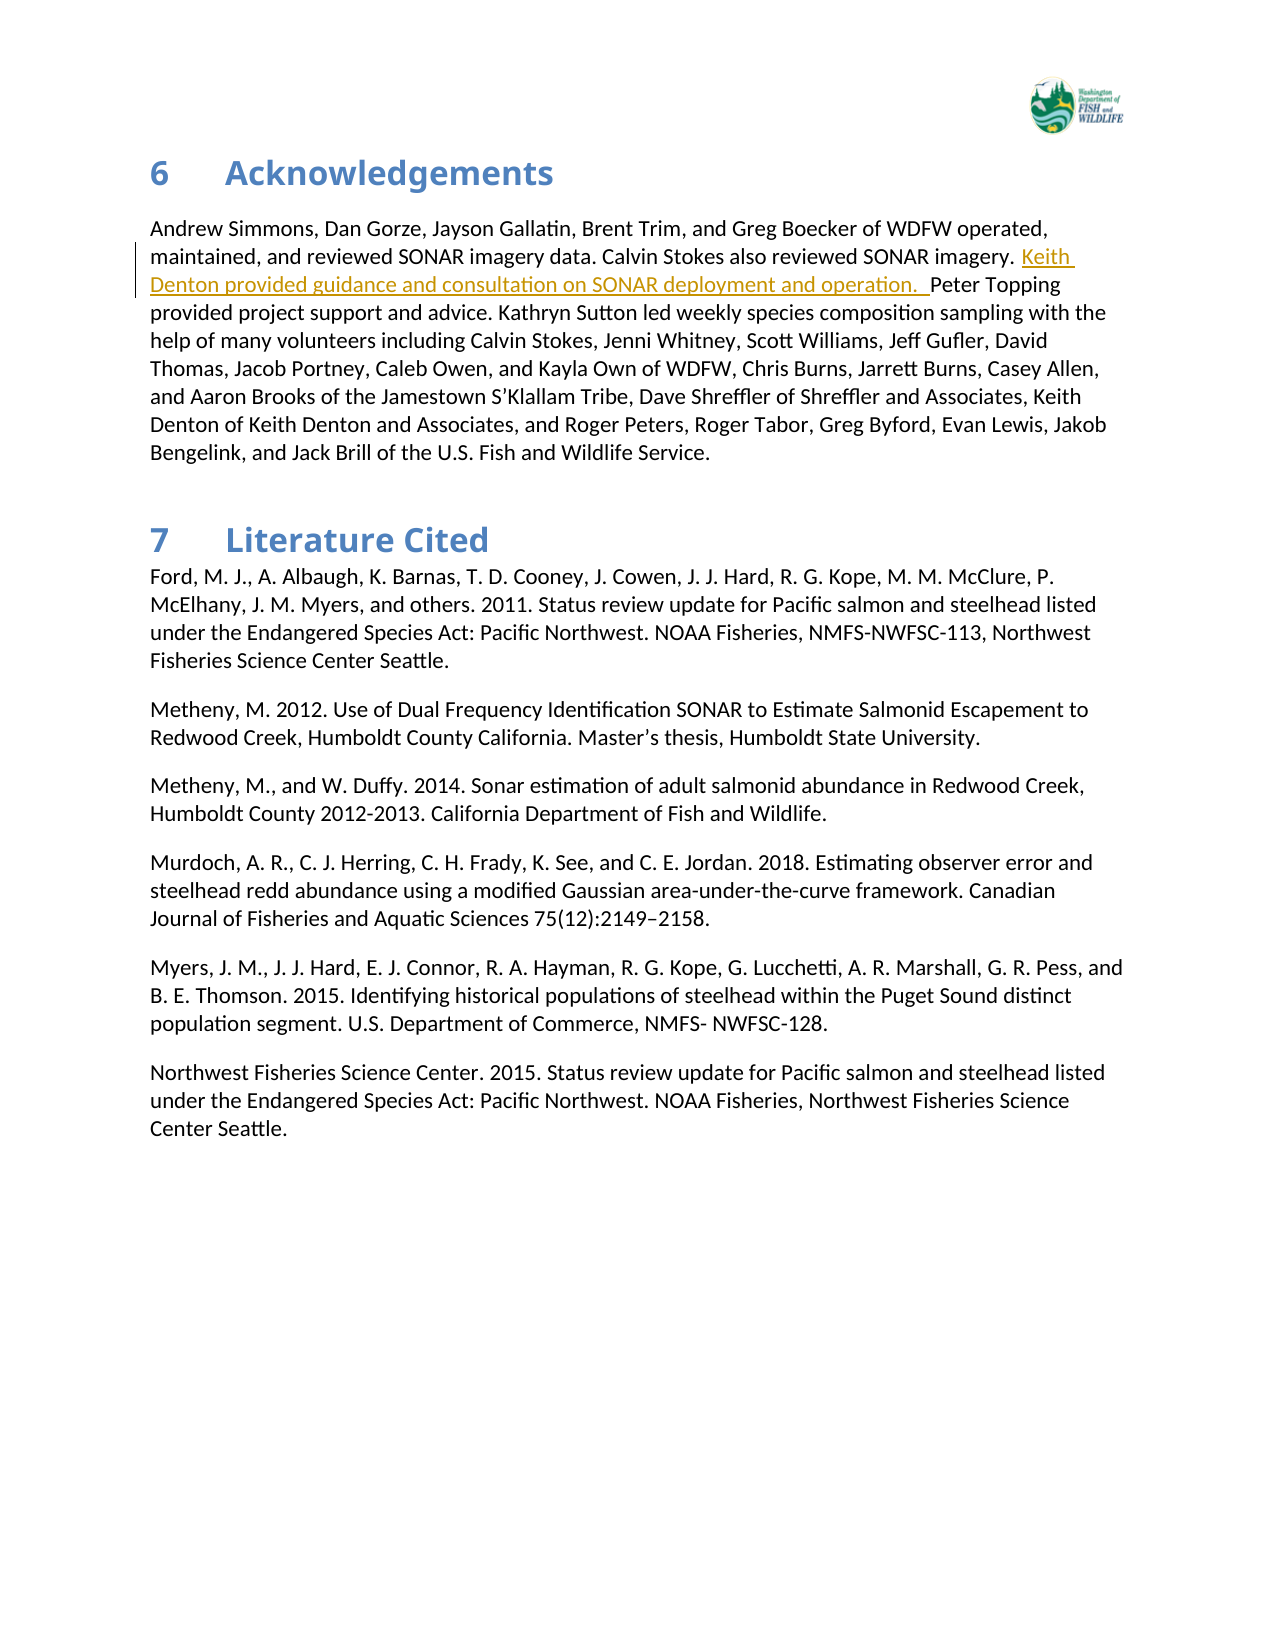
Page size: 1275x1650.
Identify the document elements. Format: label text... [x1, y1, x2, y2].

subtitle 6 Acknowledgements [150, 150, 1125, 195]
text Myers, J. M., J. J. Hard, E. J. Connor, R. A. Hayman, R. G. Kope, G. Lucchetti, A. R. Marshall, G. R. Pess, and B. E. Thomson. 2015. Identifying historical populations of steelhead within the Puget Sound distinct population segment. U.S. Department of Commerce, NMFS- NWFSC-128. [150, 953, 1125, 1037]
picture [1027, 75, 1125, 137]
text Ford, M. J., A. Albaugh, K. Barnas, T. D. Cooney, J. Cowen, J. J. Hard, R. G. Kope, M. M. McClure, P. McElhany, J. M. Myers, and others. 2011. Status review update for Pacific salmon and steelhead listed under the Endangered Species Act: Pacific Northwest. NOAA Fisheries, NMFS-NWFSC-113, Northwest Fisheries Science Center Seattle. [150, 562, 1125, 674]
text Andrew Simmons, Dan Gorze, Jayson Gallatin, Brent Trim, and Greg Boecker of WDFW operated, maintained, and reviewed SONAR imagery data. Calvin Stokes also reviewed SONAR imagery. Peter Topping provided project support and advice. Kathryn Sutton led weekly species composition sampling with the help of many volunteers including Calvin Stokes, Jenni Whitney, Scott Williams, Jeff Gufler, David Thomas, Jacob Portney, Caleb Owen, and Kayla Own of WDFW, Chris Burns, Jarrett Burns, Casey Allen, and Aaron Brooks of the Jamestown S’Klallam Tribe, Dave Shreffler of Shreffler and Associates, Keith Denton of Keith Denton and Associates, and Roger Peters, Roger Tabor, Greg Byford, Evan Lewis, Jakob Bengelink, and Jack Brill of the U.S. Fish and Wildlife Service. [150, 214, 1125, 466]
text Murdoch, A. R., C. J. Herring, C. H. Frady, K. See, and C. E. Jordan. 2018. Estimating observer error and steelhead redd abundance using a modified Gaussian area-under-the-curve framework. Canadian Journal of Fisheries and Aquatic Sciences 75(12):2149–2158. [150, 848, 1125, 932]
text Metheny, M. 2012. Use of Dual Frequency Identification SONAR to Estimate Salmonid Escapement to Redwood Creek, Humboldt County California. Master’s thesis, Humboldt State University. [150, 695, 1125, 751]
text Northwest Fisheries Science Center. 2015. Status review update for Pacific salmon and steelhead listed under the Endangered Species Act: Pacific Northwest. NOAA Fisheries, Northwest Fisheries Science Center Seattle. [150, 1058, 1125, 1142]
subtitle 7 Literature Cited [150, 516, 1125, 562]
text Metheny, M., and W. Duffy. 2014. Sonar estimation of adult salmonid abundance in Redwood Creek, Humboldt County 2012-2013. California Department of Fish and Wildlife. [150, 772, 1125, 828]
